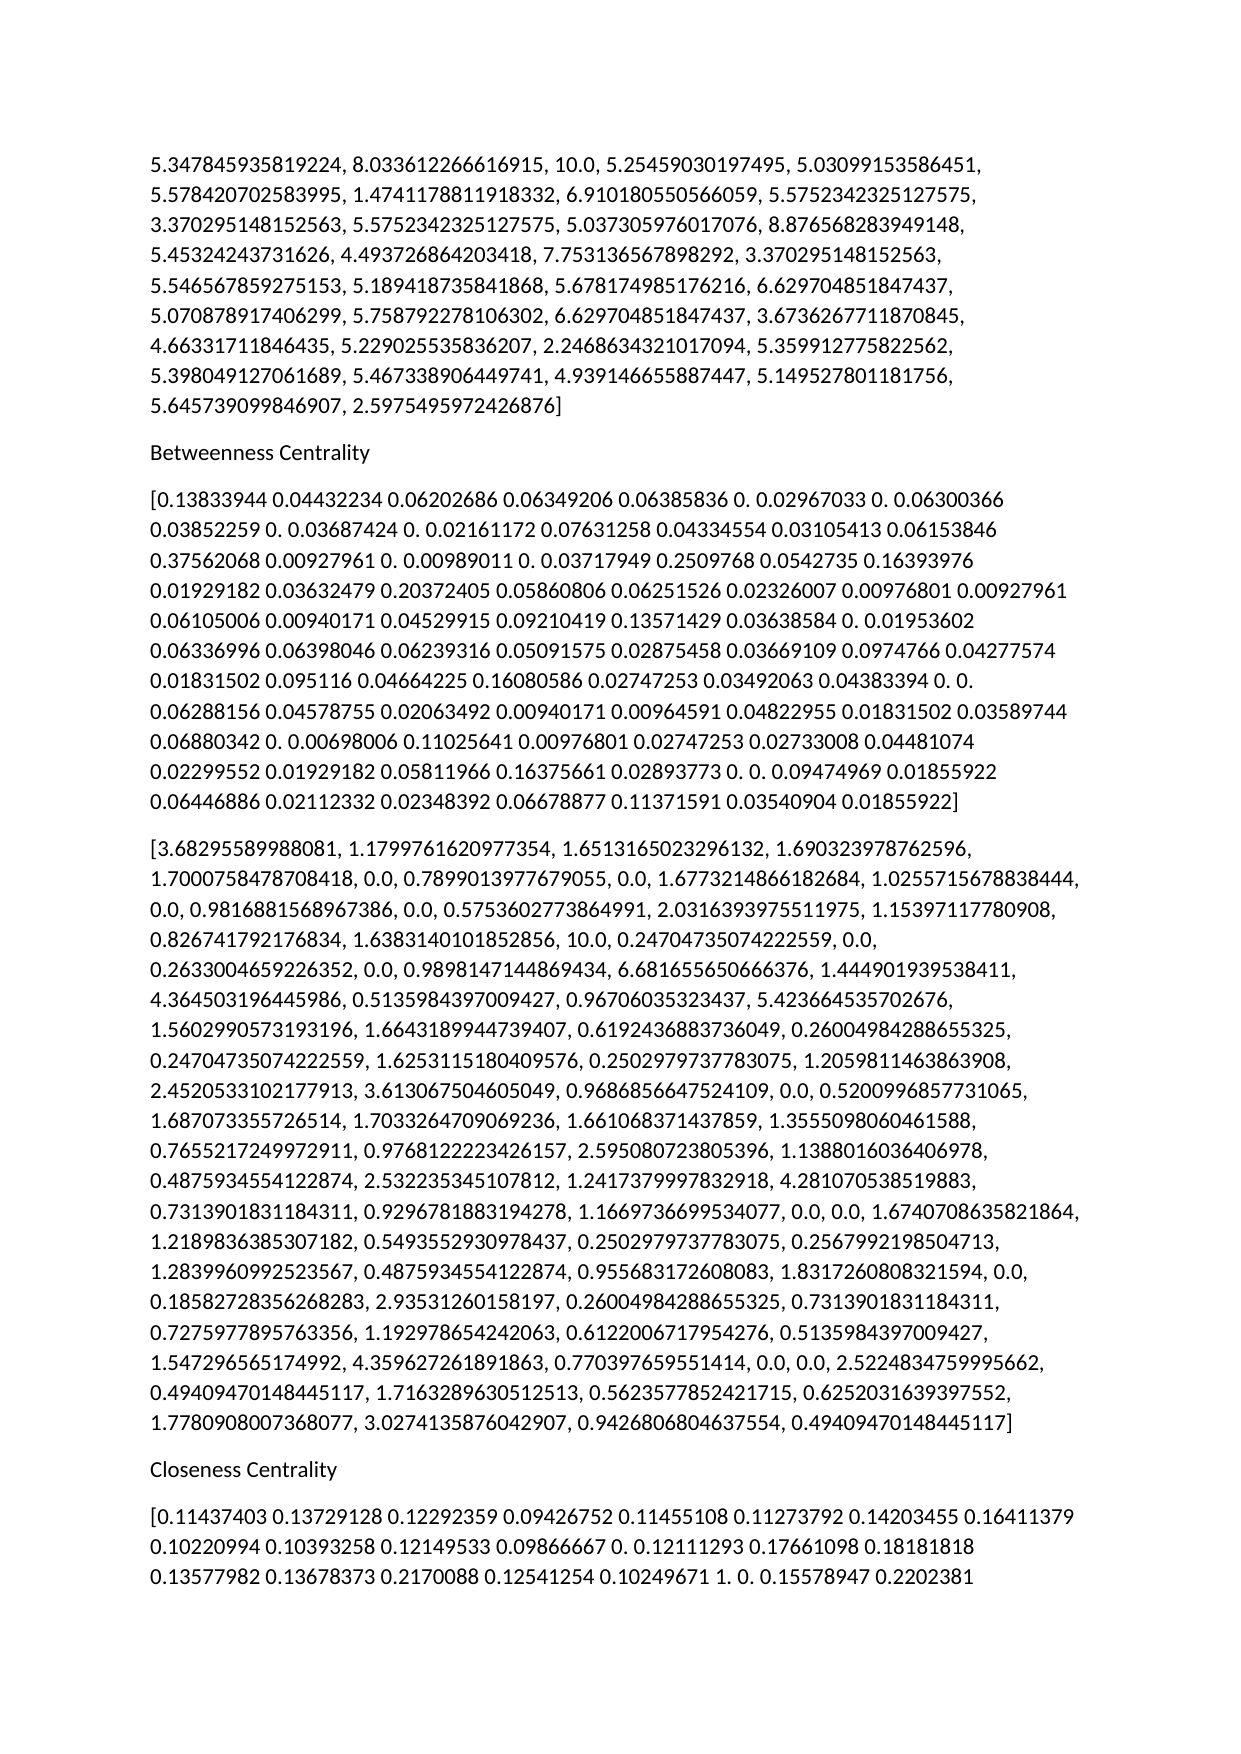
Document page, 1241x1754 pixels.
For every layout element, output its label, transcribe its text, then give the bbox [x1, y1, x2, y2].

text [0.13833944 0.04432234 0.06202686 0.06349206 0.06385836 0. 0.02967033 0. 0.06300366 0.03852259 0. 0.03687424 0. 0.02161172 0.07631258 0.04334554 0.03105413 0.06153846 0.37562068 0.00927961 0. 0.00989011 0. 0.03717949 0.2509768 0.0542735 0.16393976 0.01929182 0.03632479 0.20372405 0.05860806 0.06251526 0.02326007 0.00976801 0.00927961 0.06105006 0.00940171 0.04529915 0.09210419 0.13571429 0.03638584 0. 0.01953602 0.06336996 0.06398046 0.06239316 0.05091575 0.02875458 0.03669109 0.0974766 0.04277574 0.01831502 0.095116 0.04664225 0.16080586 0.02747253 0.03492063 0.04383394 0. 0. 0.06288156 0.04578755 0.02063492 0.00940171 0.00964591 0.04822955 0.01831502 0.03589744 0.06880342 0. 0.00698006 0.11025641 0.00976801 0.02747253 0.02733008 0.04481074 0.02299552 0.01929182 0.05811966 0.16375661 0.02893773 0. 0. 0.09474969 0.01855922 0.06446886 0.02112332 0.02348392 0.06678877 0.11371591 0.03540904 0.01855922] [150, 485, 1090, 816]
text Betweenness Centrality [150, 438, 1090, 467]
text [3.68295589988081, 1.1799761620977354, 1.6513165023296132, 1.690323978762596, 1.7000758478708418, 0.0, 0.7899013977679055, 0.0, 1.6773214866182684, 1.0255715678838444, 0.0, 0.9816881568967386, 0.0, 0.5753602773864991, 2.0316393975511975, 1.15397117780908, 0.826741792176834, 1.6383140101852856, 10.0, 0.24704735074222559, 0.0, 0.2633004659226352, 0.0, 0.9898147144869434, 6.681655650666376, 1.444901939538411, 4.364503196445986, 0.5135984397009427, 0.96706035323437, 5.423664535702676, 1.5602990573193196, 1.6643189944739407, 0.6192436883736049, 0.26004984288655325, 0.24704735074222559, 1.6253115180409576, 0.2502979737783075, 1.2059811463863908, 2.4520533102177913, 3.613067504605049, 0.9686856647524109, 0.0, 0.5200996857731065, 1.687073355726514, 1.7033264709069236, 1.661068371437859, 1.3555098060461588, 0.7655217249972911, 0.9768122223426157, 2.595080723805396, 1.1388016036406978, 0.4875934554122874, 2.532235345107812, 1.2417379997832918, 4.281070538519883, 0.7313901831184311, 0.9296781883194278, 1.1669736699534077, 0.0, 0.0, 1.6740708635821864, 1.2189836385307182, 0.5493552930978437, 0.2502979737783075, 0.2567992198504713, 1.2839960992523567, 0.4875934554122874, 0.955683172608083, 1.8317260808321594, 0.0, 0.18582728356268283, 2.93531260158197, 0.26004984288655325, 0.7313901831184311, 0.7275977895763356, 1.192978654242063, 0.6122006717954276, 0.5135984397009427, 1.547296565174992, 4.359627261891863, 0.770397659551414, 0.0, 0.0, 2.5224834759995662, 0.49409470148445117, 1.7163289630512513, 0.5623577852421715, 0.6252031639397552, 1.7780908007368077, 3.0274135876042907, 0.9426806804637554, 0.49409470148445117] [150, 834, 1090, 1436]
text Closeness Centrality [150, 1455, 1090, 1483]
